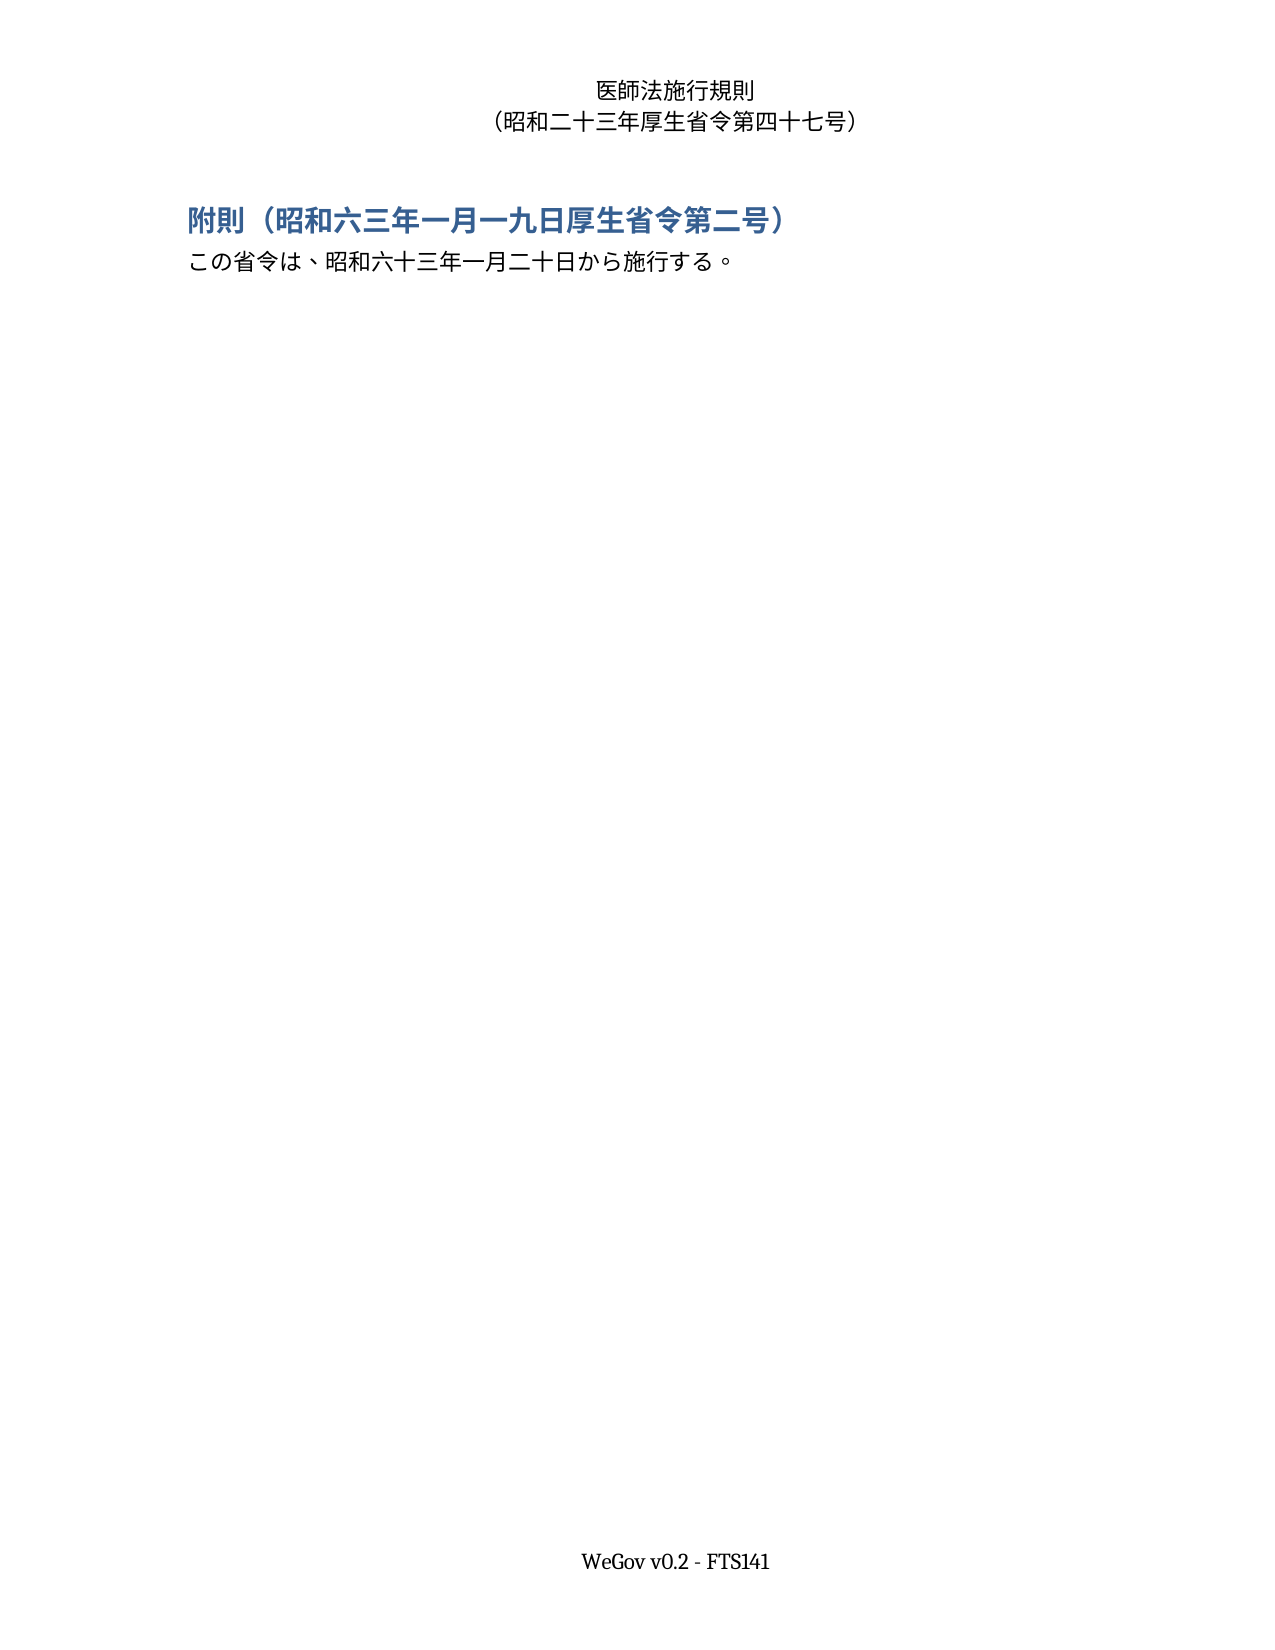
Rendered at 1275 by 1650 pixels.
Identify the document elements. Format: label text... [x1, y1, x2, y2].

text この省令は、昭和六十三年一月二十日から施行する。 [187, 246, 1087, 277]
subtitle 附則（昭和六三年一月一九日厚生省令第二号） [187, 200, 1087, 240]
